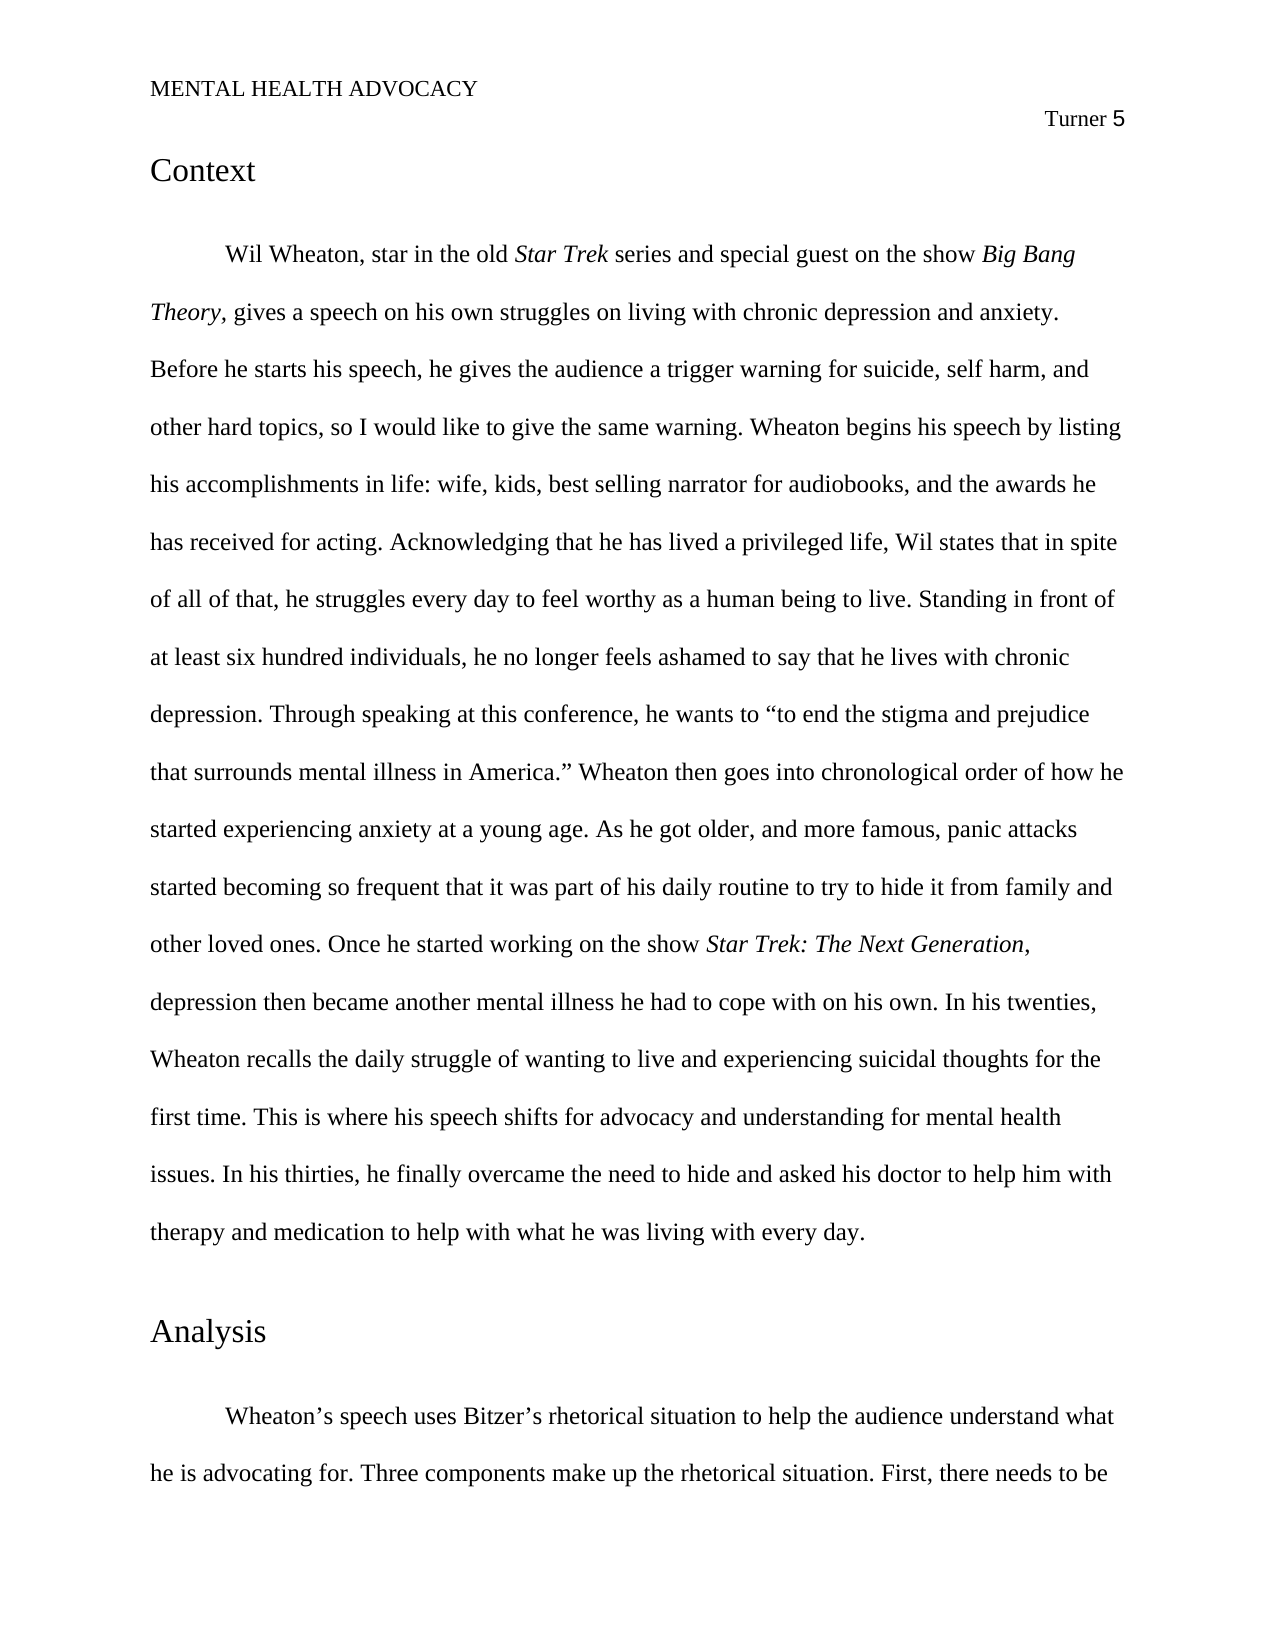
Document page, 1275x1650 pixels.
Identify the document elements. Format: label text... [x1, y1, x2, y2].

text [150, 1401, 1125, 1487]
subtitle Context [150, 150, 1125, 188]
text Wil Wheaton, star in the old Star Trek series and special guest on the show Big Bang Theory, gives a speech on his own struggles on living with chronic depression and anxiety. Before he starts his speech, he gives the audience a trigger warning for suicide, self harm, and other hard topics, so I would like to give the same warning. Wheaton begins his speech by listing his accomplishments in life: wife, kids, best selling narrator for audiobooks, and the awards he has received for acting. Acknowledging that he has lived a privileged life, Wil states that in spite of all of that, he struggles every day to feel worthy as a human being to live. Standing in front of at least six hundred individuals, he no longer feels ashamed to say that he lives with chronic depression. Through speaking at this conference, he wants to “to end the stigma and prejudice that surrounds mental illness in America.” Wheaton then goes into chronological order of how he started experiencing anxiety at a young age. As he got older, and more famous, panic attacks started becoming so frequent that it was part of his daily routine to try to hide it from family and other loved ones. Once he started working on the show Star Trek: The Next Generation, depression then became another mental illness he had to cope with on his own. In his twenties, Wheaton recalls the daily struggle of wanting to live and experiencing suicidal thoughts for the first time. This is where his speech shifts for advocacy and understanding for mental health issues. In his thirties, he finally overcame the need to hide and asked his doctor to help him with therapy and medication to help with what he was living with every day. [150, 239, 1125, 1245]
subtitle Analysis [150, 1312, 1125, 1350]
